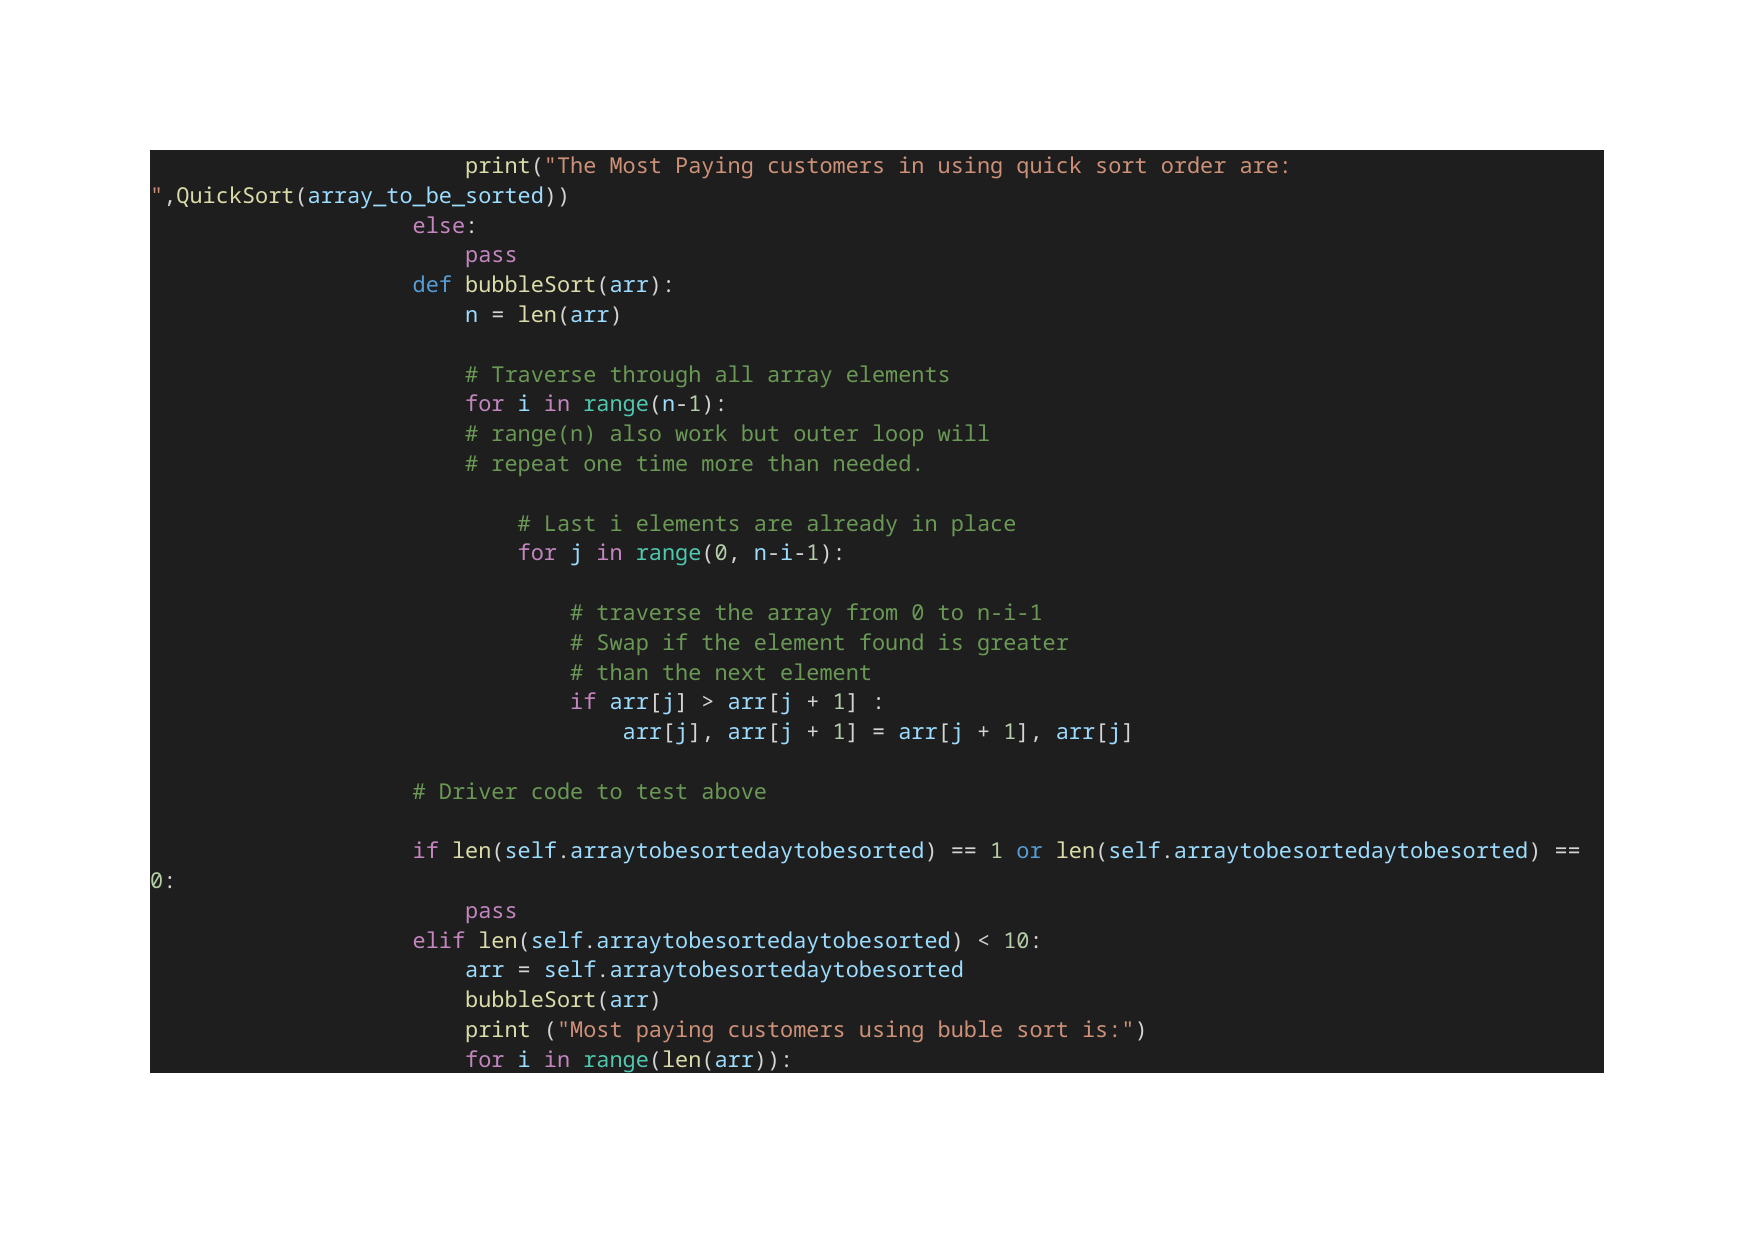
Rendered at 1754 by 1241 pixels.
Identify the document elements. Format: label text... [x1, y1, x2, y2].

text # Last i elements are already in place [150, 507, 1604, 537]
text if arr[j] > arr[j + 1] : [150, 686, 1604, 716]
text bubbleSort(arr) [150, 984, 1604, 1014]
text # than the next element [150, 656, 1604, 686]
text print ("Most paying customers using buble sort is:") [150, 1014, 1604, 1044]
text arr[j], arr[j + 1] = arr[j + 1], arr[j] [150, 716, 1604, 746]
text # traverse the array from 0 to n-i-1 [150, 597, 1604, 627]
text # Driver code to test above [150, 776, 1604, 805]
text elif len(self.arraytobesortedaytobesorted) < 10: [150, 924, 1604, 954]
text for j in range(0, n-i-1): [150, 537, 1604, 567]
text # range(n) also work but outer loop will [150, 418, 1604, 448]
text pass [150, 239, 1604, 269]
text # Swap if the element found is greater [150, 627, 1604, 656]
text for i in range(len(arr)): [150, 1044, 1604, 1073]
text n = len(arr) [150, 299, 1604, 329]
text else: [150, 209, 1604, 239]
text arr = self.arraytobesortedaytobesorted [150, 954, 1604, 984]
text if len(self.arraytobesortedaytobesorted) == 1 or len(self.arraytobesortedaytobesorted) == 0: [150, 835, 1604, 895]
text print("The Most Paying customers in using quick sort order are: ",QuickSort(array_to_be_sorted)) [150, 150, 1604, 209]
text for i in range(n-1): [150, 388, 1604, 418]
text # Traverse through all array elements [150, 358, 1604, 388]
text # repeat one time more than needed. [150, 448, 1604, 478]
text def bubbleSort(arr): [150, 269, 1604, 299]
text pass [150, 895, 1604, 924]
